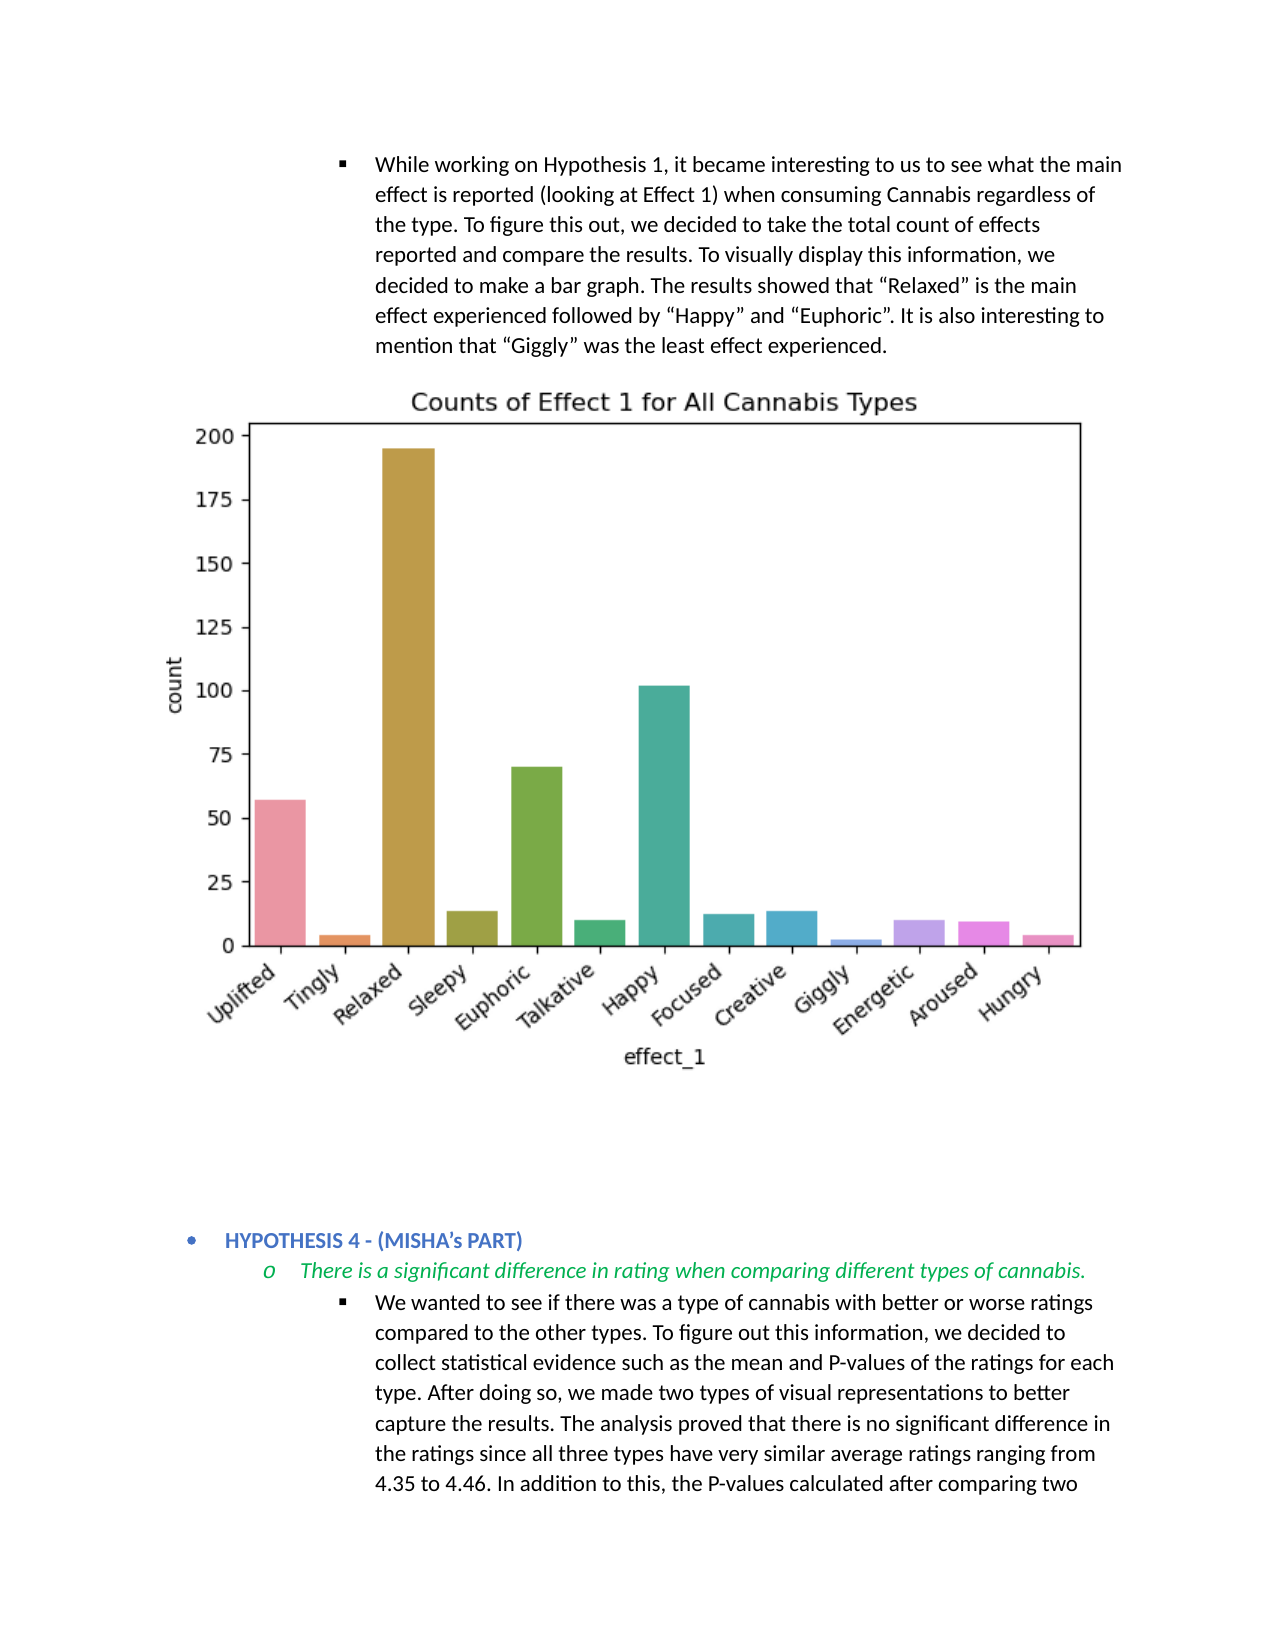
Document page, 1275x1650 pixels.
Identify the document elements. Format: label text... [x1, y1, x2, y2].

list There is a significant difference in rating when comparing different types of cannabis. [262, 1256, 1125, 1286]
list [337, 1288, 1125, 1497]
picture [150, 378, 1095, 1084]
list While working on Hypothesis 1, it became interesting to us to see what the main effect is reported (looking at Effect 1) when consuming Cannabis regardless of the type. To figure this out, we decided to take the total count of effects reported and compare the results. To visually display this information, we decided to make a bar graph. The results showed that “Relaxed” is the main effect experienced followed by “Happy” and “Euphoric”. It is also interesting to mention that “Giggly” was the least effect experienced. [337, 150, 1125, 359]
list HYPOTHESIS 4 - (MISHA’s PART) [187, 1226, 1125, 1254]
